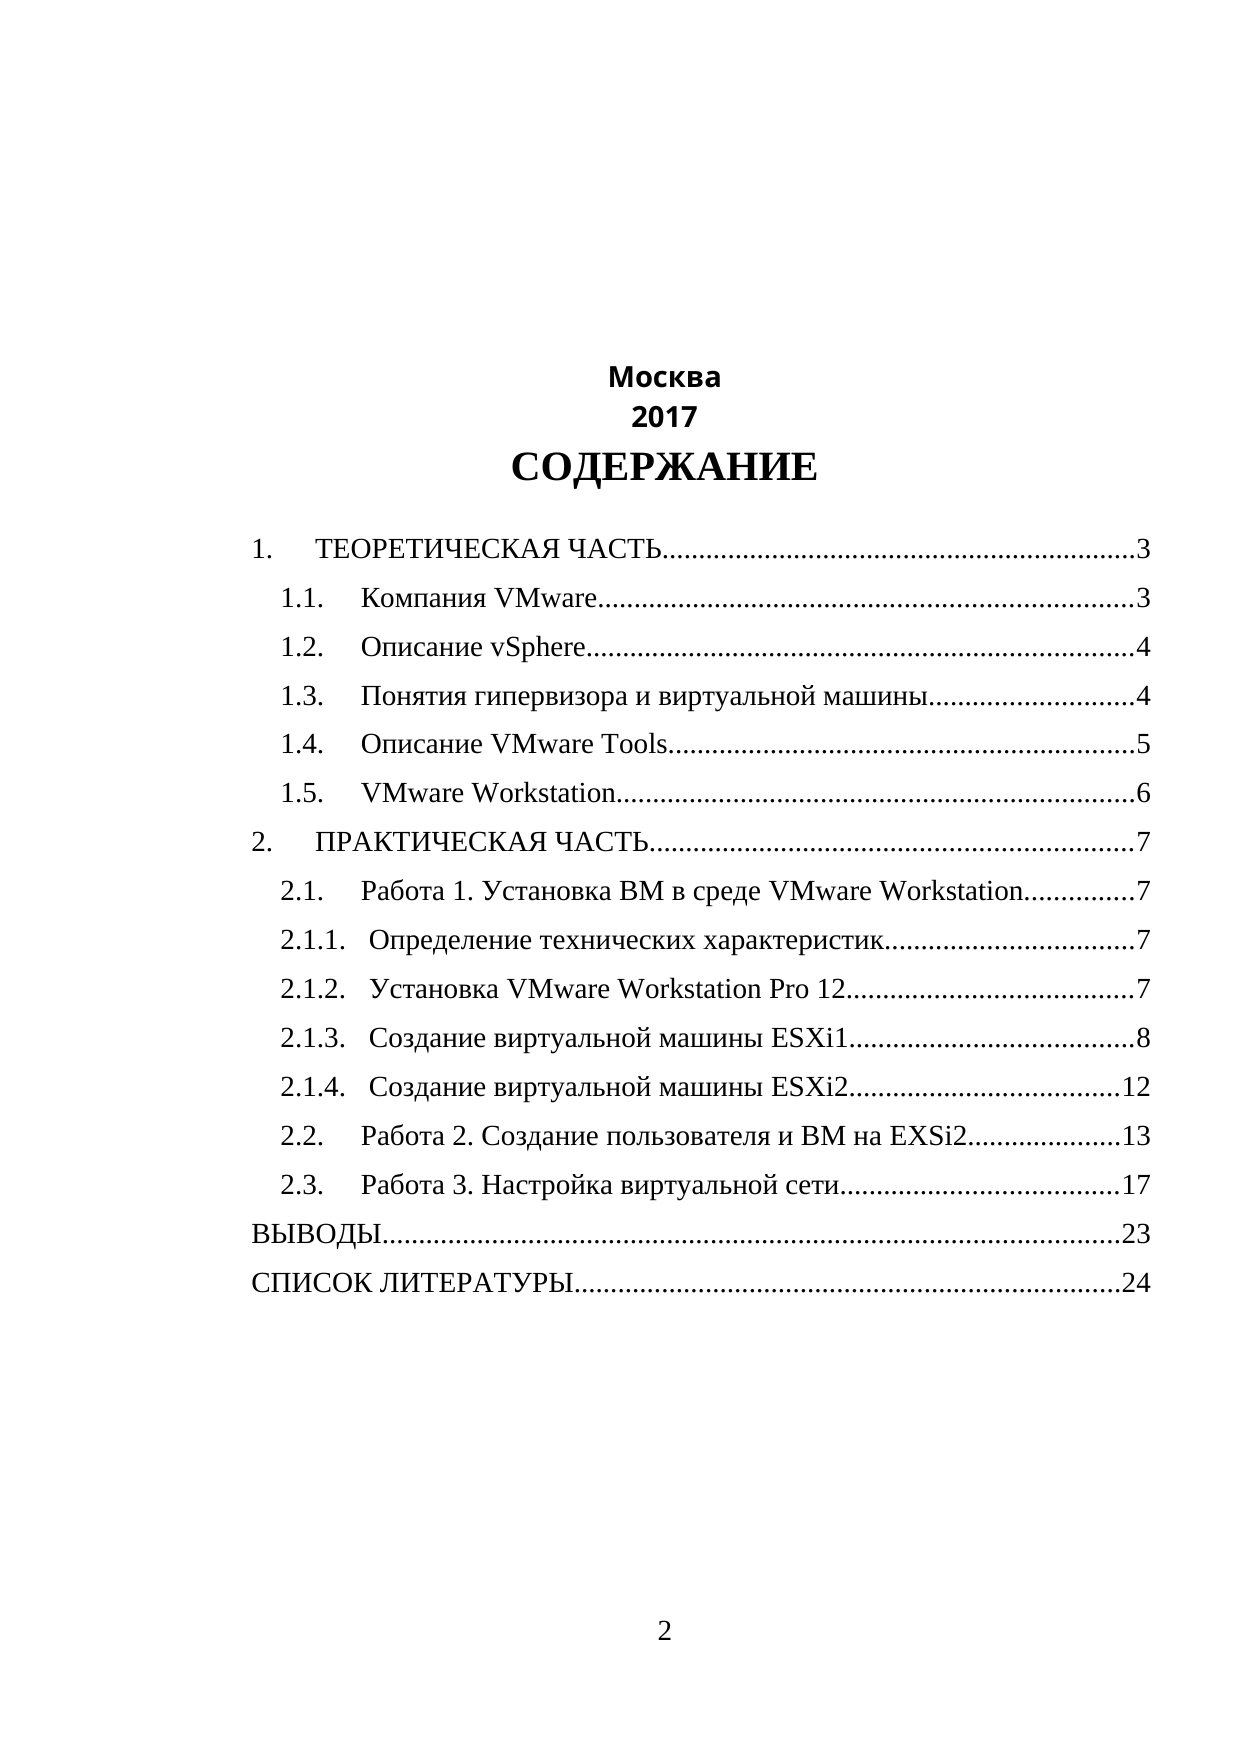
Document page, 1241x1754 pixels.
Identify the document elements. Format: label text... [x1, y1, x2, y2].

text 2017 [177, 396, 1152, 436]
text Москва [177, 356, 1152, 396]
